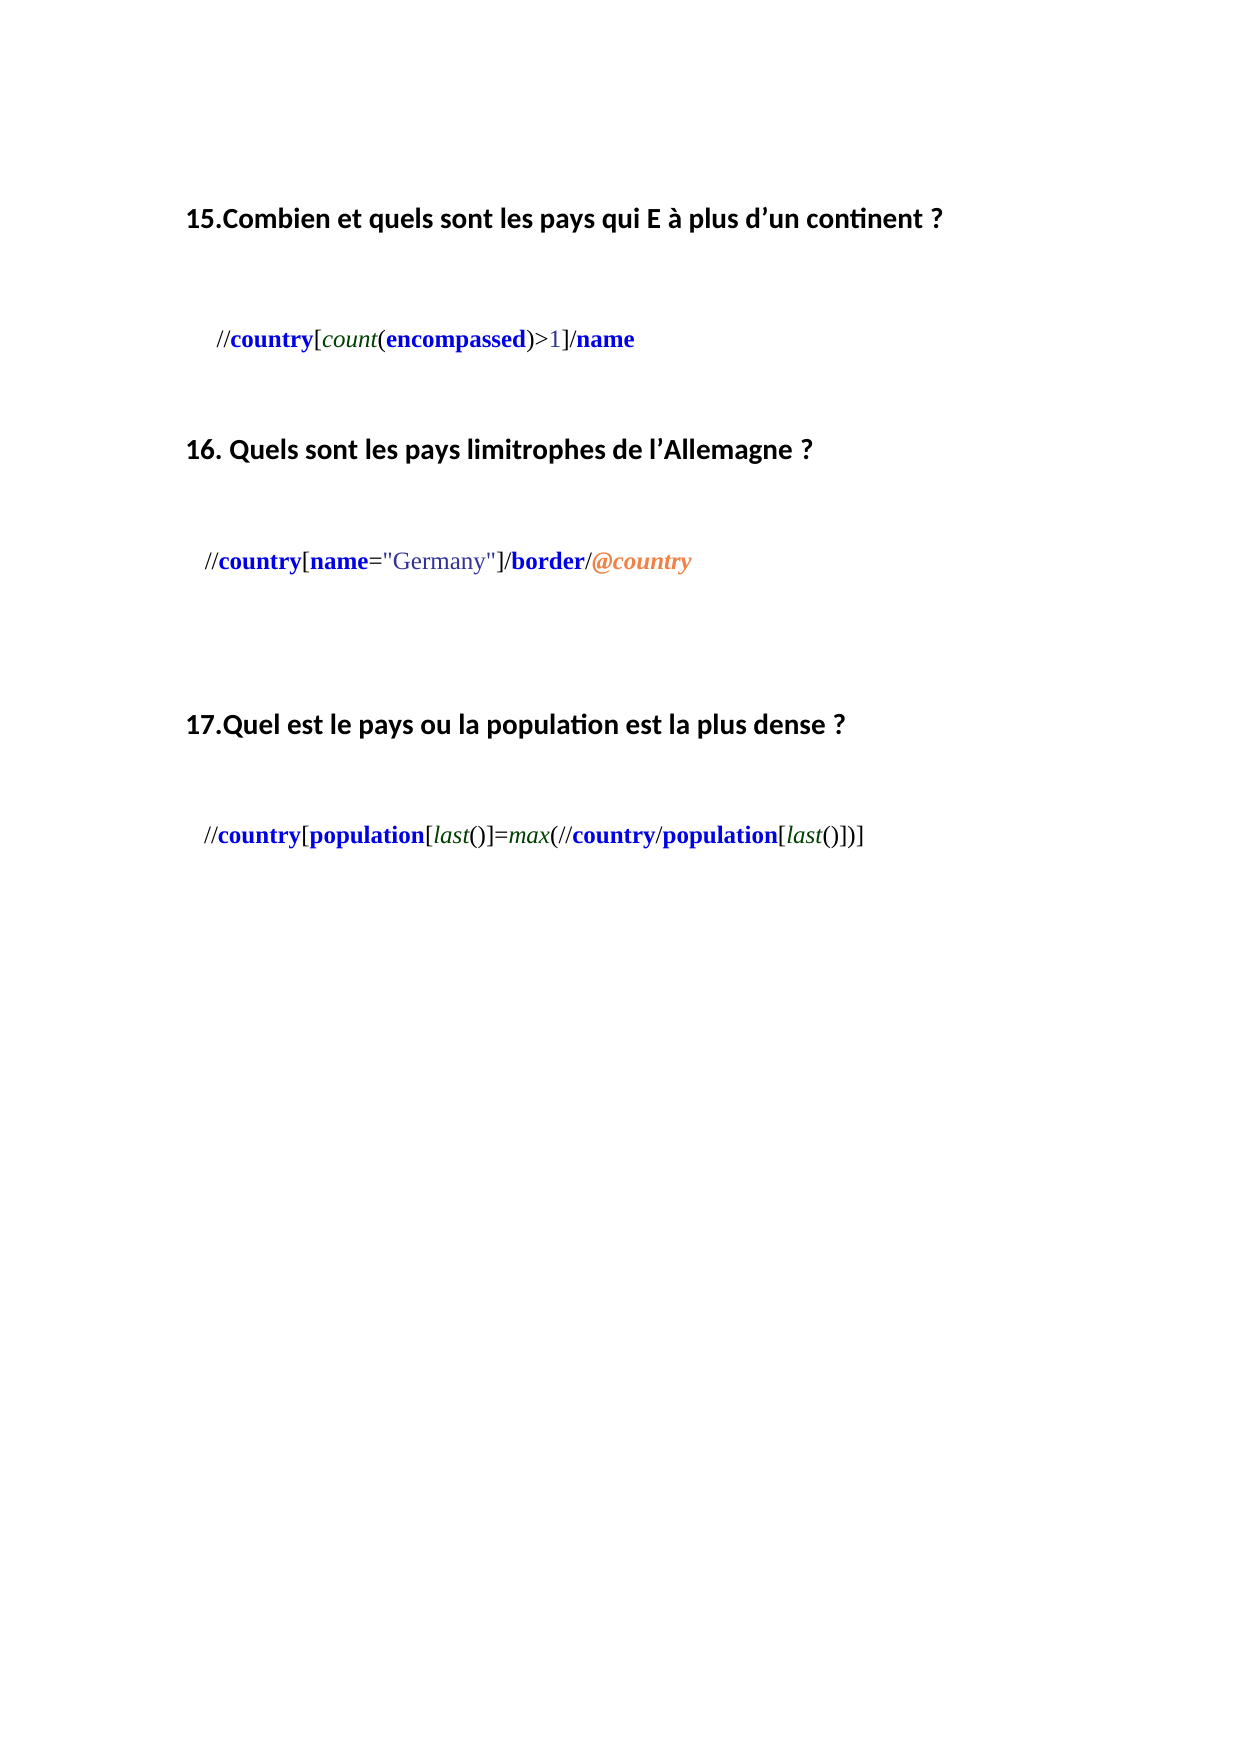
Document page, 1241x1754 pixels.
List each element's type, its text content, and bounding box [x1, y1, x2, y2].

list Combien et quels sont les pays qui E à plus d’un continent ? [185, 201, 1093, 236]
text //country[name="Germany"]/border/@country [148, 546, 1093, 574]
text //country[population[last()]=max(//country/population[last()])] [148, 821, 1093, 849]
list Quel est le pays ou la population est la plus dense ? [185, 706, 1093, 741]
text //country[count(encompassed)>1]/name [148, 324, 1093, 353]
list Quels sont les pays limitrophes de l’Allemagne ? [185, 431, 1093, 467]
